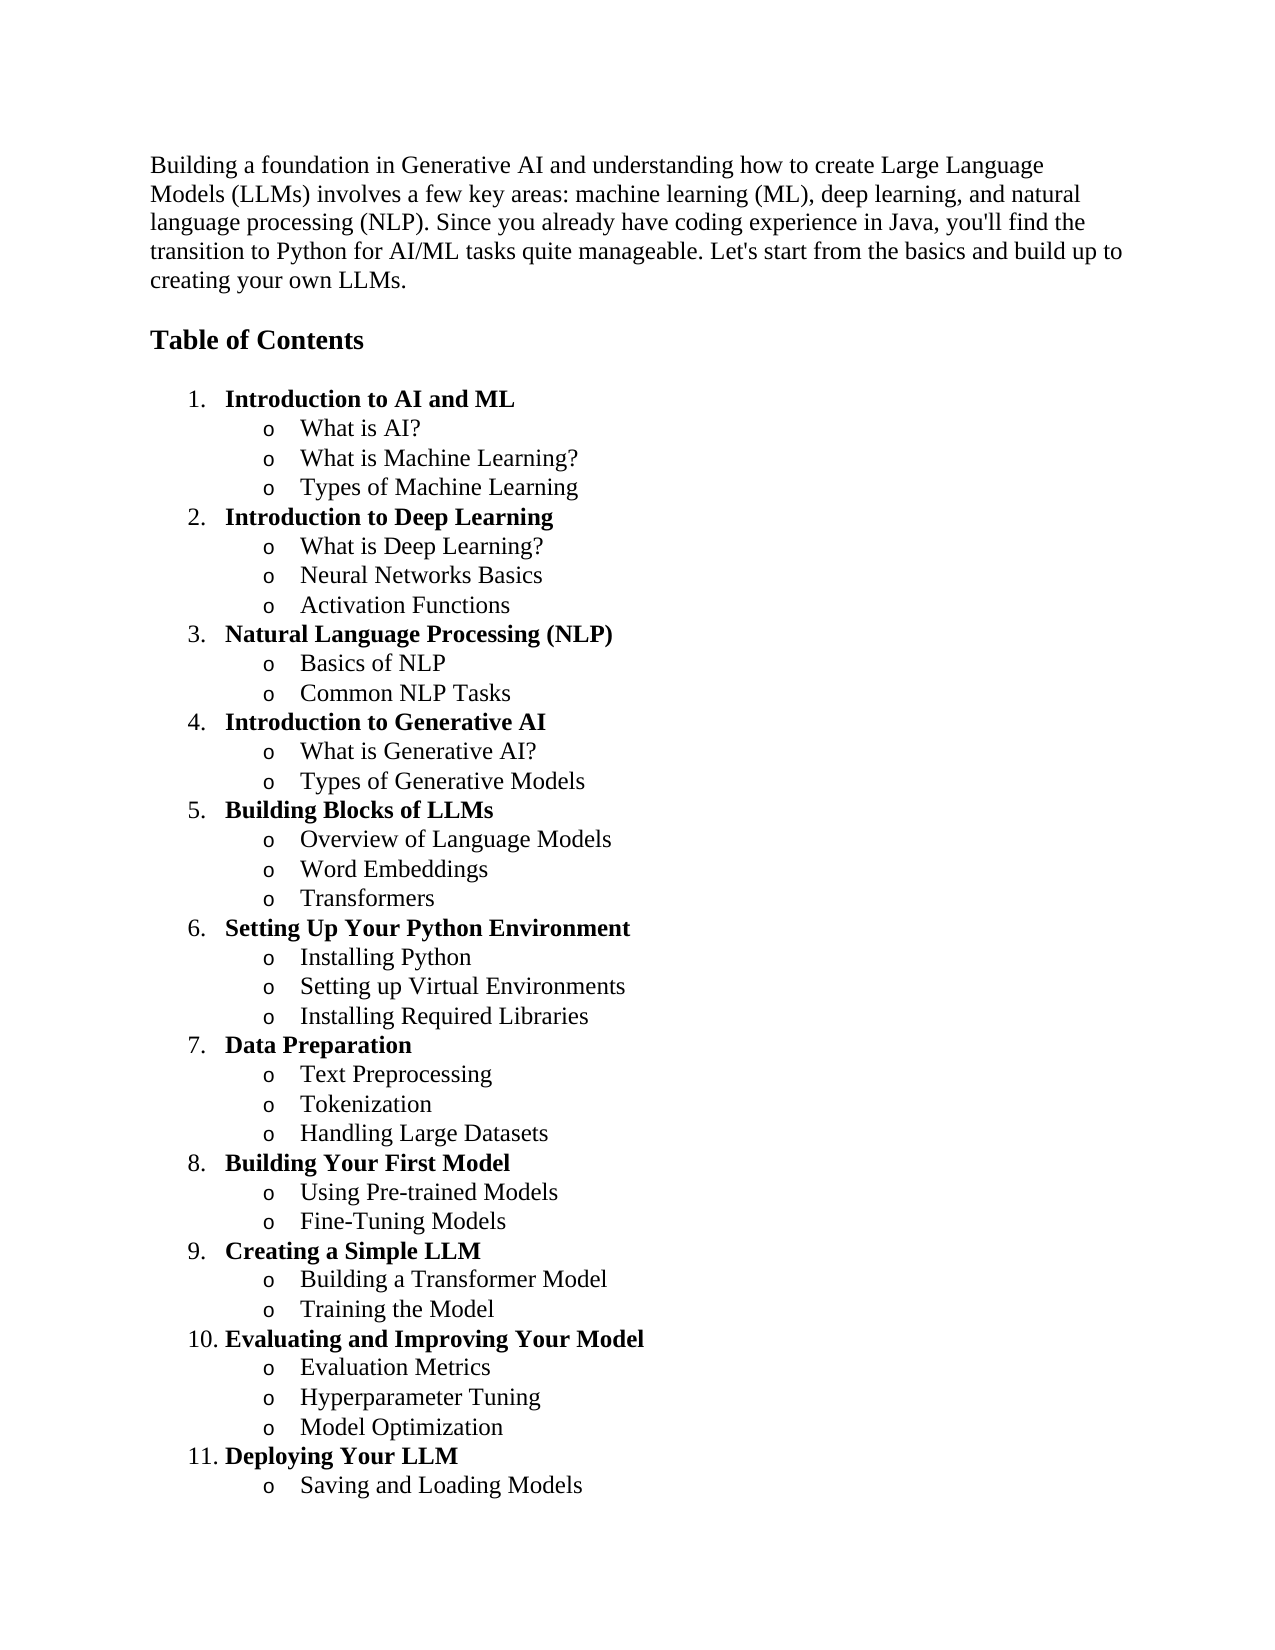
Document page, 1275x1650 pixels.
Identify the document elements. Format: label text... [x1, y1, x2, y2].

list What is Machine Learning? [262, 443, 1125, 472]
list Building a Transformer Model [262, 1264, 1125, 1294]
list Word Embeddings [262, 854, 1125, 883]
list Natural Language Processing (NLP) [187, 619, 1125, 648]
list Tokenization [262, 1089, 1125, 1118]
list Neural Networks Basics [262, 560, 1125, 590]
list What is Generative AI? [262, 736, 1125, 766]
list Fine-Tuning Models [262, 1206, 1125, 1236]
list Overview of Language Models [262, 824, 1125, 854]
list Activation Functions [262, 590, 1125, 619]
list Introduction to Deep Learning [187, 502, 1125, 531]
list Using Pre-trained Models [262, 1177, 1125, 1206]
list Data Preparation [187, 1030, 1125, 1059]
list Types of Generative Models [262, 766, 1125, 795]
list Model Optimization [262, 1412, 1125, 1441]
list Deploying Your LLM [187, 1441, 1125, 1470]
list Installing Python [262, 942, 1125, 971]
list What is Deep Learning? [262, 531, 1125, 560]
list Installing Required Libraries [262, 1001, 1125, 1030]
list Transformers [262, 883, 1125, 913]
list Building Blocks of LLMs [187, 795, 1125, 824]
list Common NLP Tasks [262, 678, 1125, 707]
text Building a foundation in Generative AI and understanding how to create Large Language Models (LLMs) involves a few key areas: machine learning (ML), deep learning, and natural language processing (NLP). Since you already have coding experience in Java, you'll find the transition to Python for AI/ML tasks quite manageable. Let's start from the basics and build up to creating your own LLMs. [150, 150, 1125, 294]
list Evaluating and Improving Your Model [187, 1324, 1125, 1352]
list Setting up Virtual Environments [262, 971, 1125, 1001]
list What is AI? [262, 413, 1125, 443]
list Basics of NLP [262, 648, 1125, 678]
list Types of Machine Learning [262, 472, 1125, 502]
text Table of Contents [150, 323, 1125, 355]
list Introduction to Generative AI [187, 707, 1125, 736]
list Building Your First Model [187, 1148, 1125, 1177]
list Setting Up Your Python Environment [187, 913, 1125, 942]
list Evaluation Metrics [262, 1352, 1125, 1382]
list Handling Large Datasets [262, 1118, 1125, 1148]
list Training the Model [262, 1294, 1125, 1324]
list Text Preprocessing [262, 1059, 1125, 1089]
list Creating a Simple LLM [187, 1236, 1125, 1264]
list Introduction to AI and ML [187, 384, 1125, 413]
list Saving and Loading Models [262, 1470, 1125, 1499]
list Hyperparameter Tuning [262, 1382, 1125, 1412]
